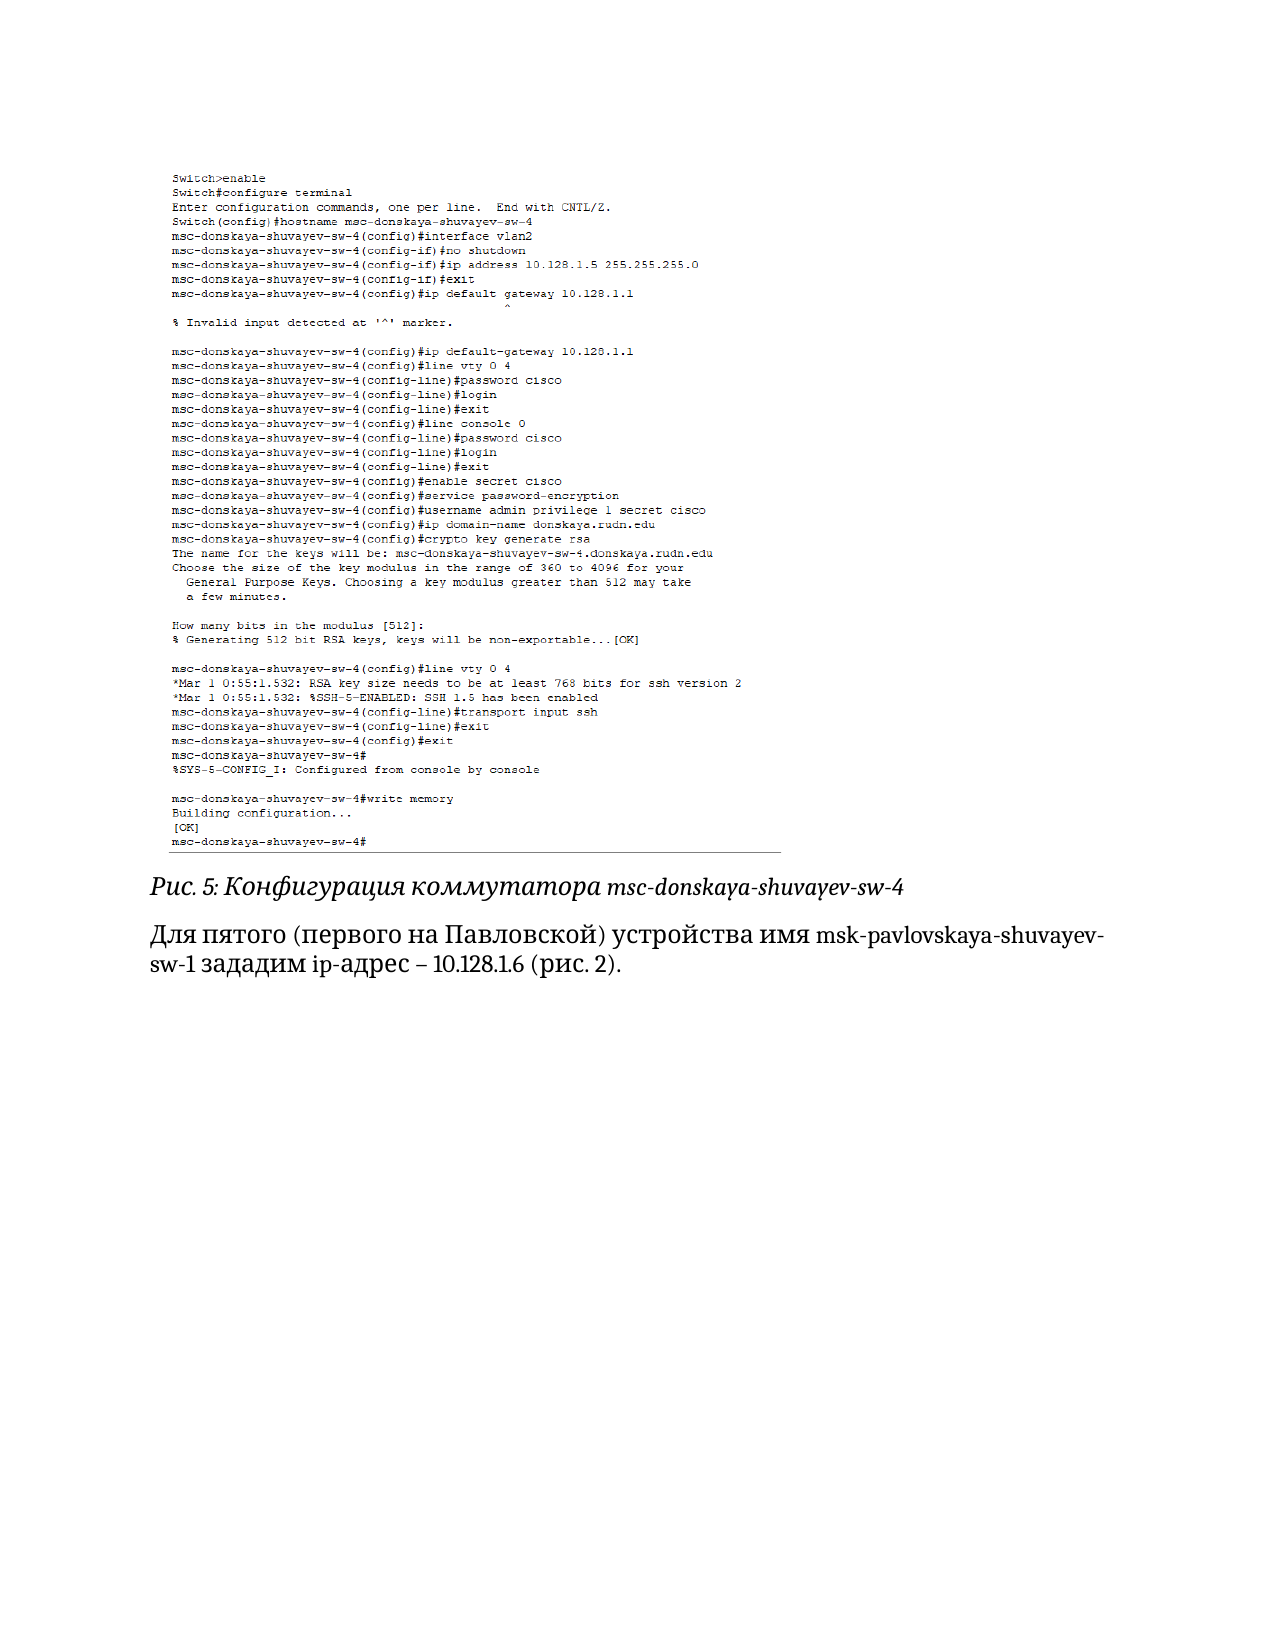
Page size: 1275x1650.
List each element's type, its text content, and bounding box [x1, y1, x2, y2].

text Рис. 5: Конфигурация коммутатора msc-donskaya-shuvayev-sw-4 [150, 873, 1125, 902]
picture [168, 150, 782, 853]
text Для пятого (первого на Павловской) устройства имя msk-pavlovskaya-shuvayev-sw-1 зададим ip-адрес – 10.128.1.6 (рис. 2). [150, 921, 1125, 978]
